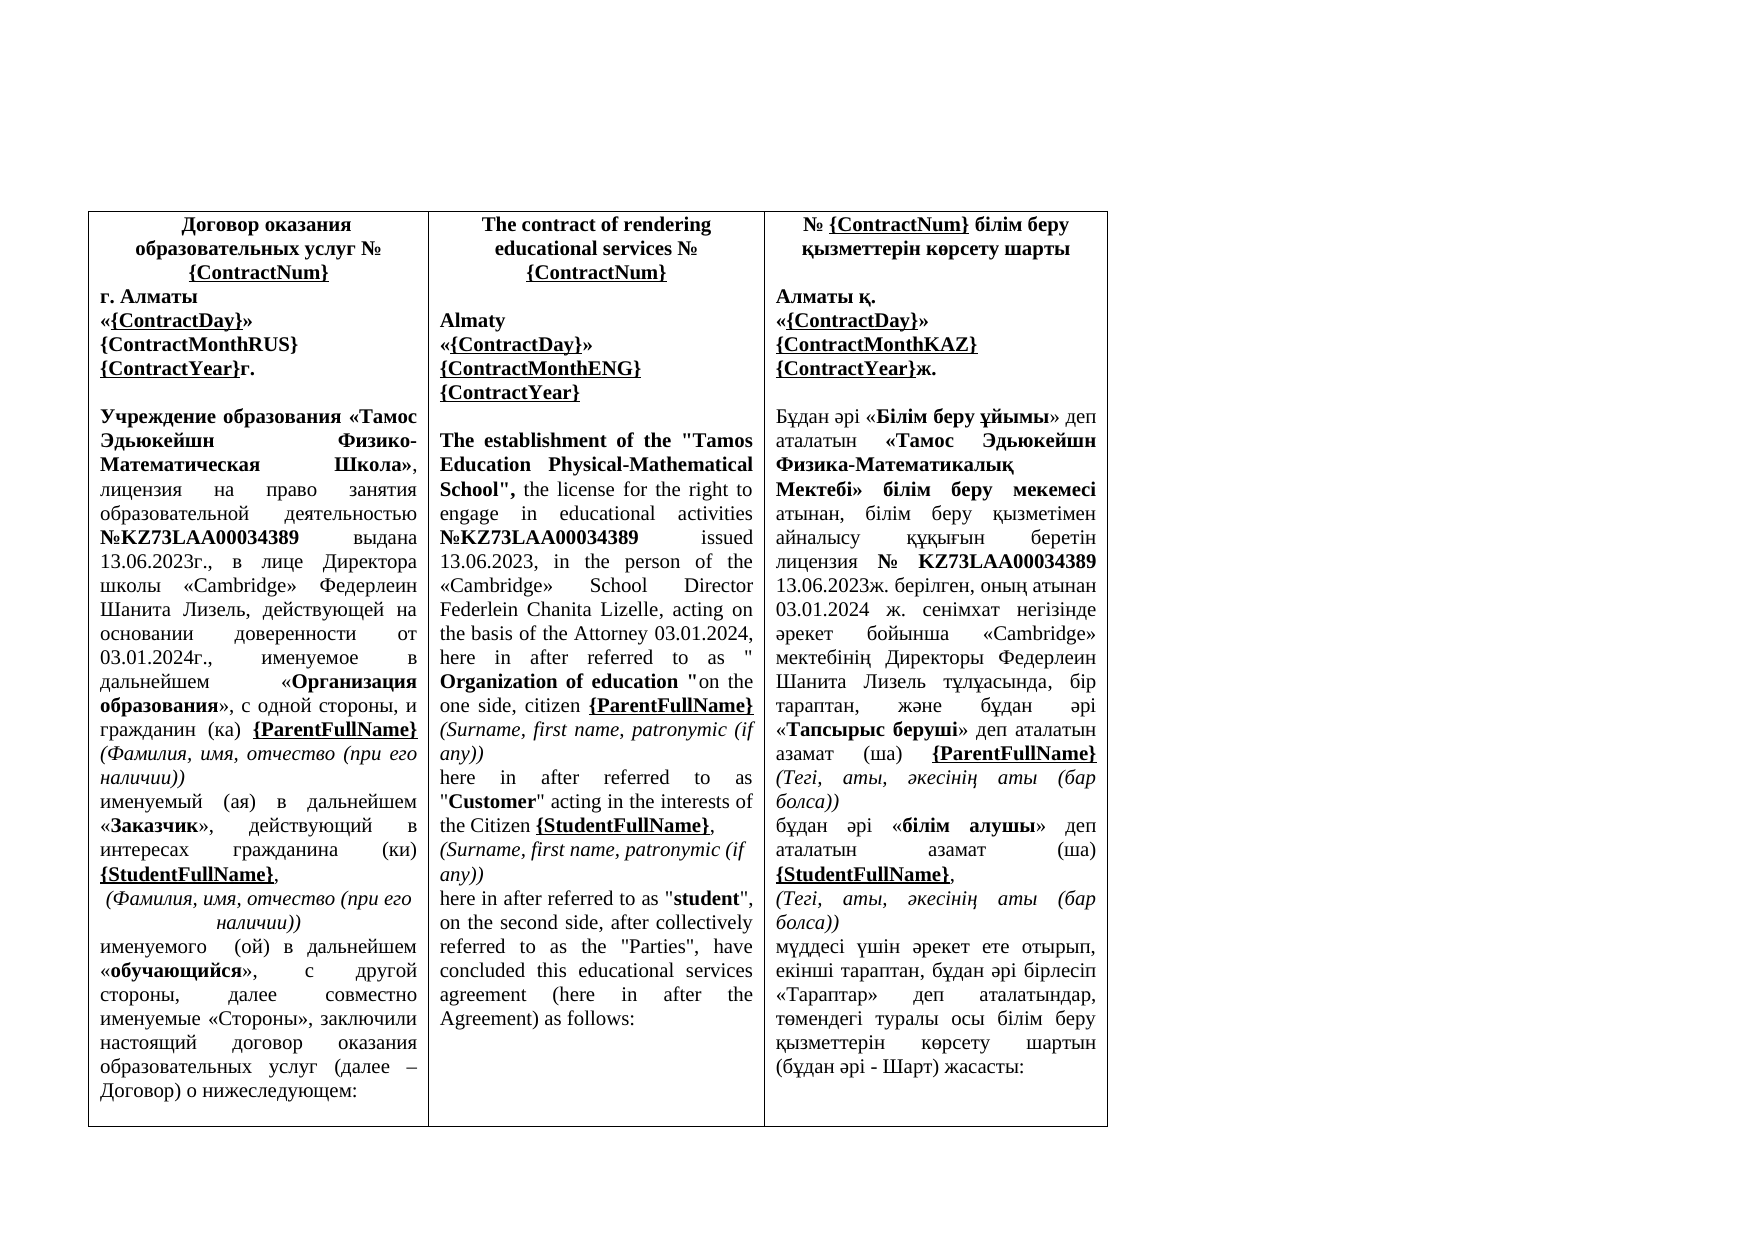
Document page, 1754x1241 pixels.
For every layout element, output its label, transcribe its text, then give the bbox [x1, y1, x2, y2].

table_header Договор оказания образовательных услуг № {ContractNum} г. Алматы «{ContractDay}» {ContractMonthRUS} {ContractYear}г. Учреждение образования «Тамос Эдьюкейшн Физико-Математическая Школа», лицензия на право занятия образовательной деятельностью №KZ73LAA00034389 выдана 13.06.2023г., в лице Директора школы «Cambridge» Федерлеин Шанита Лизель, действующей на основании доверенности от 03.01.2024г., именуемое в дальнейшем «Организация образования», с одной стороны, и гражданин (ка) {ParentFullName} (Фамилия, имя, отчество (при его наличии)) именуемый (ая) в дальнейшем «Заказчик», действующий в интересах гражданина (ки) {StudentFullName}, (Фамилия, имя, отчество (при его наличии)) именуемого (ой) в дальнейшем «обучающийся», с другой стороны, далее совместно именуемые «Стороны», заключили настоящий договор оказания образовательных услуг (далее – Договор) о нижеследующем: [89, 212, 428, 1126]
table_header The contract of rendering educational services № {ContractNum} Almaty «{ContractDay}» {ContractMonthENG} {ContractYear} The establishment of the "Tamos Education Physical-Mathematical School", the license for the right to engage in educational activities №KZ73LAA00034389 issued 13.06.2023, in the person of the «Cambridge» School Director Federlein Chanita Lizelle, acting on the basis of the Attorney 03.01.2024, here in after referred to as " Organization of education "on the one side, citizen {ParentFullName} (Surname, first name, patronymic (if any)) here in after referred to as "Customer" acting in the interests of the Citizen {StudentFullName}, (Surname, first name, patronymic (if any)) here in after referred to as "student", on the second side, after collectively referred to as the "Parties", have concluded this educational services agreement (here in after the Agreement) as follows: [429, 212, 764, 1126]
table_header № {ContractNum} білім беру қызметтерін көрсету шарты Алматы қ. «{ContractDay}» {ContractMonthKAZ} {ContractYear}ж. Бұдан әрі «Білім беру ұйымы» деп аталатын «Тамос Эдьюкейшн Физика-Математикалық Мектебі» білім беру мекемесі атынан, білім беру қызметімен айналысу құқығын беретін лицензия № KZ73LAA00034389 13.06.2023ж. берілген, оның атынан 03.01.2024 ж. сенімхат негізінде әрекет бойынша «Cambridge» мектебінің Директоры Федерлеин Шанита Лизель тұлұасында, бір тараптан, және бұдан әрі «Тапсырыс беруші» деп аталатын азамат (ша) {ParentFullName} (Тегі, аты, әкесінің аты (бар болса)) бұдан әрі «білім алушы» деп аталатын азамат (ша) {StudentFullName}, (Тегі, аты, әкесінің аты (бар болса)) мүддесі үшін әрекет ете отырып, екінші тараптан, бұдан әрі бірлесіп «Тараптар» деп аталатындар, төмендегі туралы осы білім беру қызметтерін көрсету шартын (бұдан әрі - Шарт) жасасты: [765, 212, 1107, 1126]
